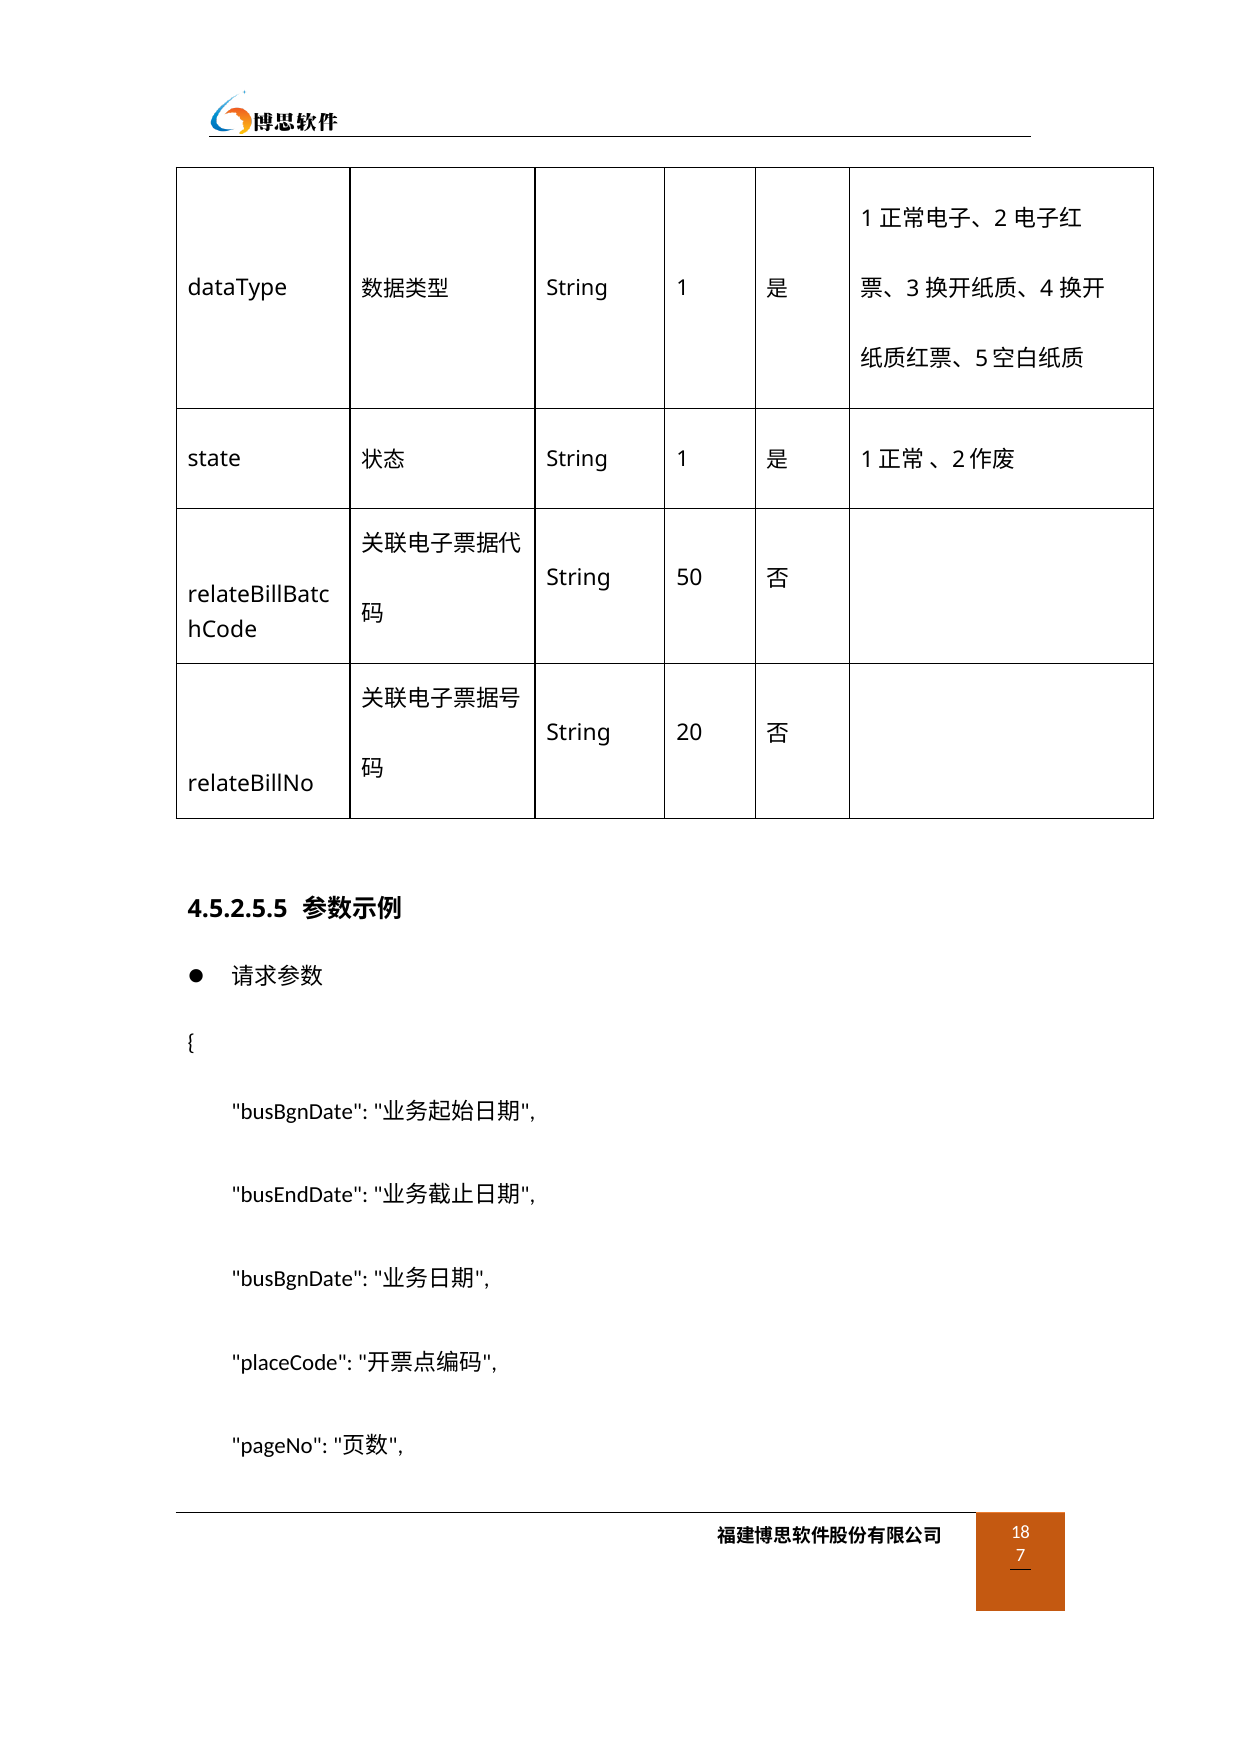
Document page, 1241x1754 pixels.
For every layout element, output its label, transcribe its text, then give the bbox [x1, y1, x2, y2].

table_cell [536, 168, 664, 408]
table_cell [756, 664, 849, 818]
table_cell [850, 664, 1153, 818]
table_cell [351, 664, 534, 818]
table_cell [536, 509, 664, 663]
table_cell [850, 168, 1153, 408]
text "pageNo": "页数", [187, 1411, 1053, 1476]
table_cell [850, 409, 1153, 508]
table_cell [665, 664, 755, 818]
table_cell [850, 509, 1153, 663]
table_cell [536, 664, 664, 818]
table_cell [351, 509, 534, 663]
text "placeCode": "开票点编码", [187, 1328, 1053, 1393]
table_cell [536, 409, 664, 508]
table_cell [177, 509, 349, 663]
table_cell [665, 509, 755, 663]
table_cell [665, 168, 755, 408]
subtitle 参数示例 [187, 874, 1053, 939]
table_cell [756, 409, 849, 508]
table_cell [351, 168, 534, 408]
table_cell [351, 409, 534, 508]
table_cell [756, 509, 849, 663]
text "busBgnDate": "业务起始日期", [187, 1077, 1053, 1142]
picture [209, 88, 345, 134]
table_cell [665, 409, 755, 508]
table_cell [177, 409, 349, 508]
text "busEndDate": "业务截止日期", [187, 1161, 1053, 1226]
list 请求参数 [187, 942, 1053, 1007]
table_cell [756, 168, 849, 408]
text { [187, 1026, 1053, 1058]
text "busBgnDate": "业务日期", [187, 1244, 1053, 1309]
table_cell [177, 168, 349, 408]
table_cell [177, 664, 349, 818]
